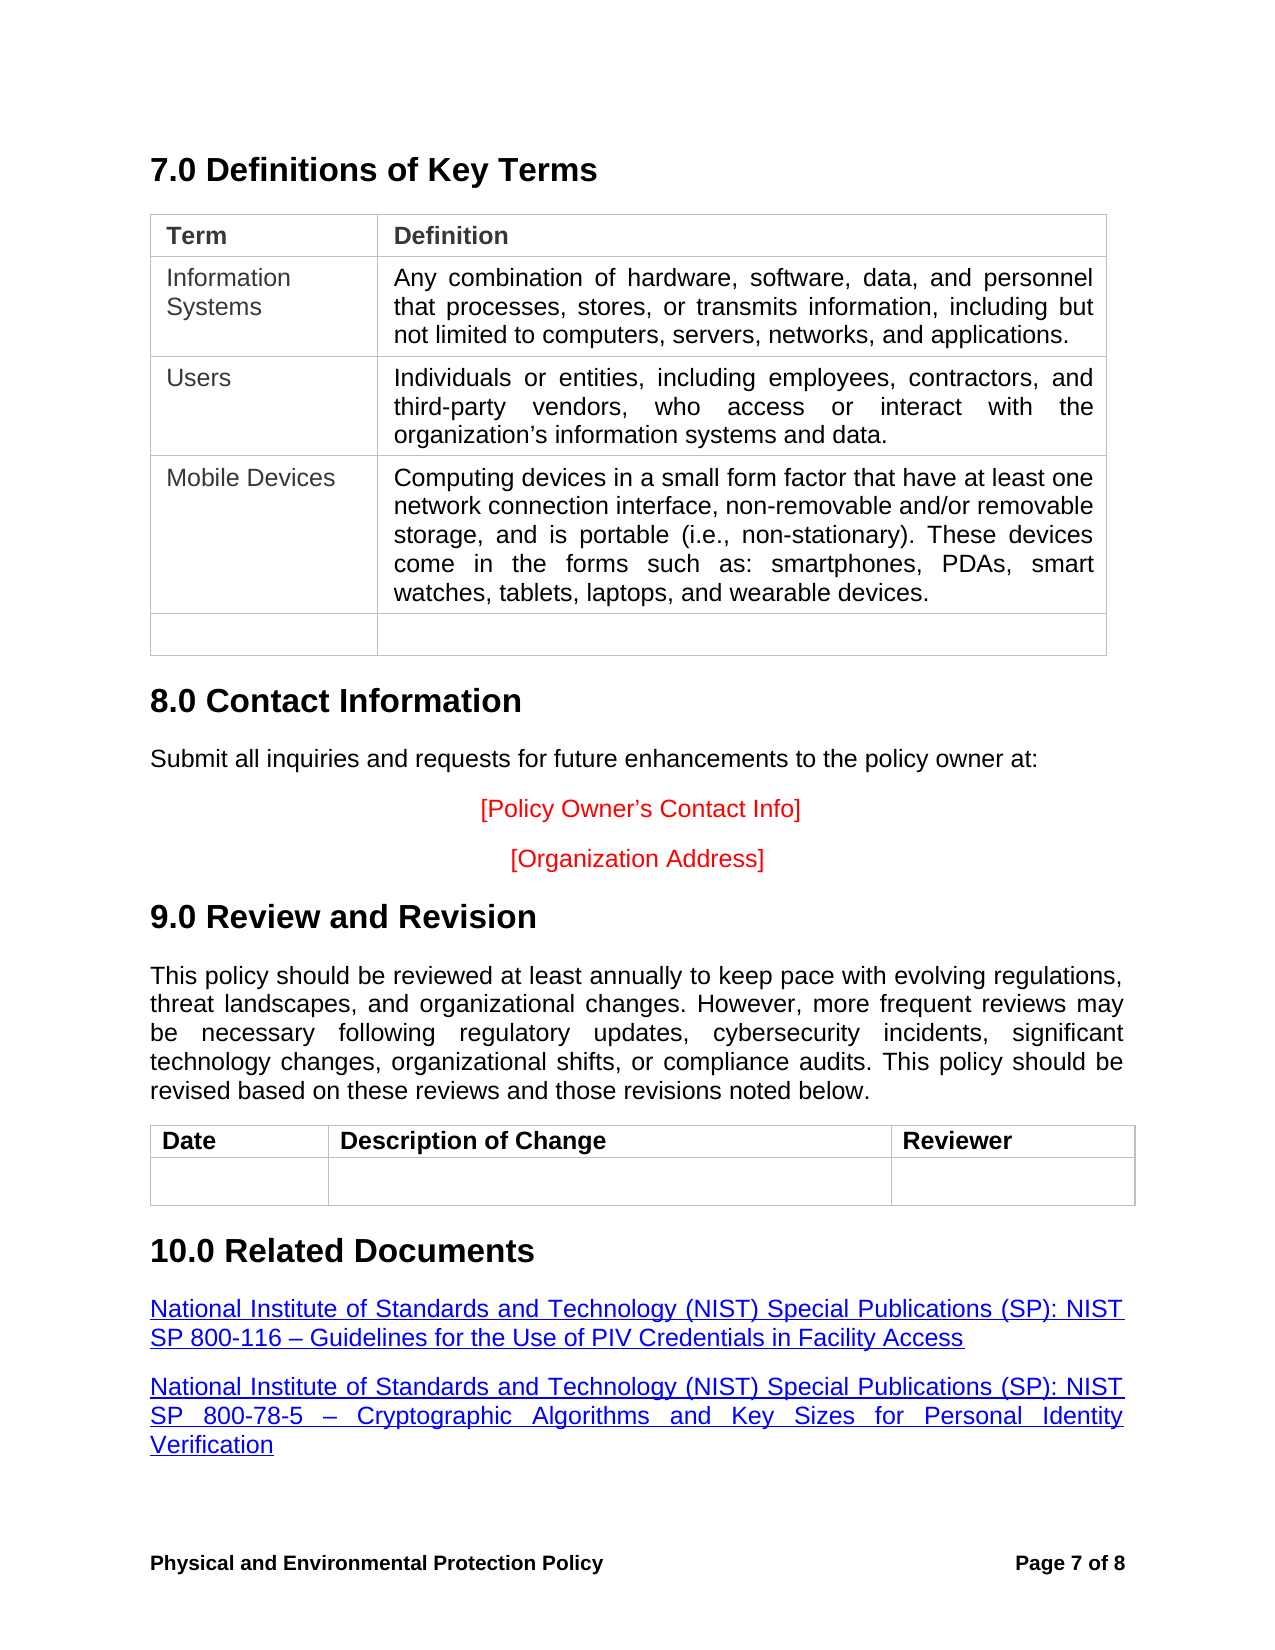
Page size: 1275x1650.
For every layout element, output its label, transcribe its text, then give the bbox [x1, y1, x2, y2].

table_cell Users [151, 357, 377, 455]
table_cell [329, 1158, 891, 1204]
table_cell [892, 1158, 1134, 1204]
table_cell Any combination of hardware, software, data, and personnel that processes, stores, or transmits information, including but not limited to computers, servers, networks, and applications. [378, 257, 1106, 356]
table_header Definition [378, 215, 1106, 256]
table_header Term [151, 215, 377, 256]
table_cell Individuals or entities, including employees, contractors, and third-party vendors, who access or interact with the organization’s information systems and data. [378, 357, 1106, 455]
table_cell [151, 614, 377, 655]
table_header Description of Change [329, 1126, 891, 1157]
table_cell Computing devices in a small form factor that have at least one network connection interface, non-removable and/or removable storage, and is portable (i.e., non-stationary). These devices come in the forms such as: smartphones, PDAs, smart watches, tablets, laptops, and wearable devices. [378, 456, 1106, 613]
table_header Date [151, 1126, 328, 1157]
text This policy should be reviewed at least annually to keep pace with evolving regulations, threat landscapes, and organizational changes. However, more frequent reviews may be necessary following regulatory updates, cybersecurity incidents, significant technology changes, organizational shifts, or compliance audits. This policy should be revised based on these reviews and those revisions noted below. [150, 961, 1125, 1104]
text [Policy Owner’s Contact Info] [150, 794, 1125, 823]
text National Institute of Standards and Technology (NIST) Special Publications (SP): NIST SP 800-78-5 – Cryptographic Algorithms and Key Sizes for Personal Identity Verification [150, 1399, 1125, 1459]
text National Institute of Standards and Technology (NIST) Special Publications (SP): NIST SP 800-78-5 – Cryptographic Algorithms and Key Sizes for Personal Identity Verification [150, 1372, 1125, 1397]
subtitle 10.0 Related Documents [150, 1231, 1125, 1269]
text National Institute of Standards and Technology (NIST) Special Publications (SP): NIST SP 800-116 – Guidelines for the Use of PIV Credentials in Facility Access [150, 1294, 1125, 1319]
table_header Reviewer [892, 1126, 1134, 1157]
subtitle 7.0 Definitions of Key Terms [150, 150, 1125, 188]
table_cell Mobile Devices [151, 456, 377, 613]
table_cell [378, 614, 1106, 655]
text Submit all inquiries and requests for future enhancements to the policy owner at: [150, 744, 1125, 773]
subtitle 9.0 Review and Revision [150, 897, 1125, 936]
subtitle 8.0 Contact Information [150, 681, 1125, 719]
table_cell [151, 1158, 328, 1204]
text National Institute of Standards and Technology (NIST) Special Publications (SP): NIST SP 800-116 – Guidelines for the Use of PIV Credentials in Facility Access [150, 1320, 1125, 1352]
text [Organization Address] [150, 843, 1125, 872]
table_cell Information Systems [151, 257, 377, 356]
